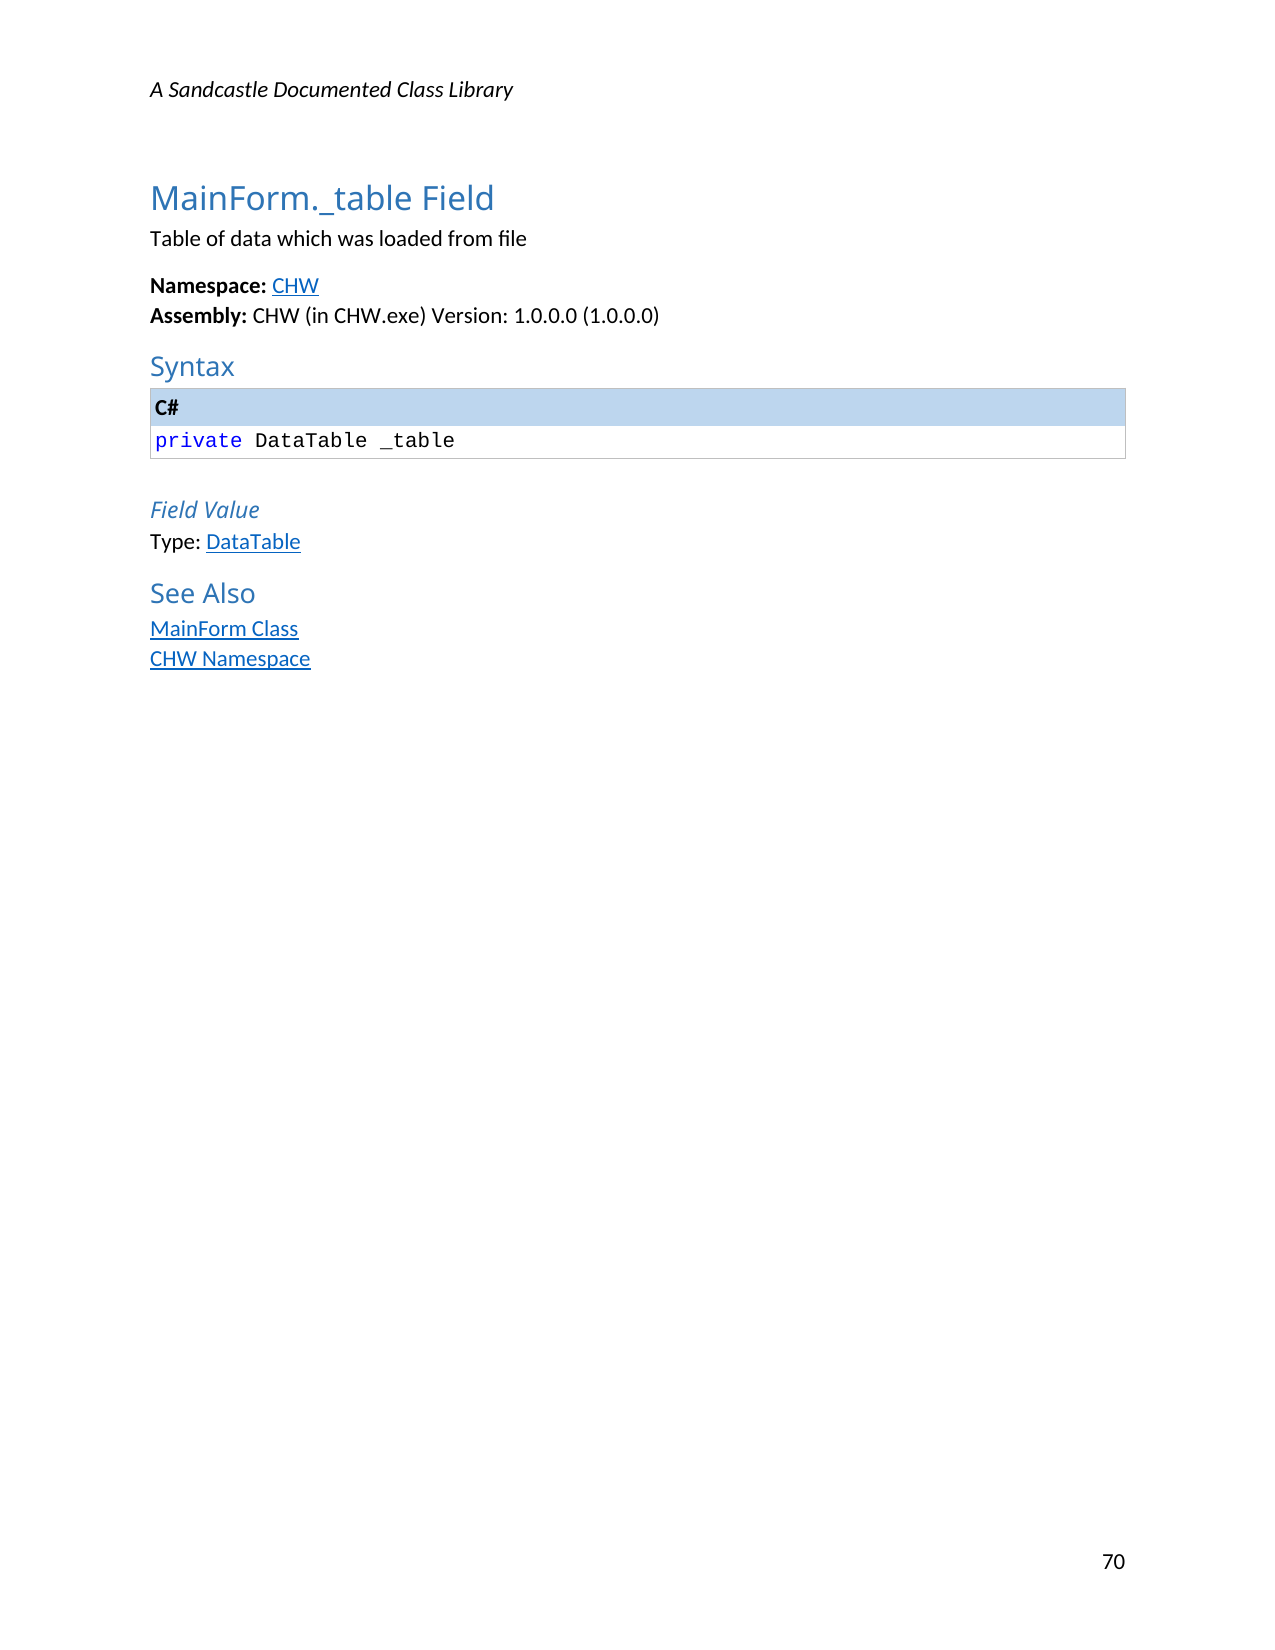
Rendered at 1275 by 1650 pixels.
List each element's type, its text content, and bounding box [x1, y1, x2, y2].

table_header C# [151, 389, 1125, 426]
text Namespace: CHWAssembly: CHW (in CHW.exe) Version: 1.0.0.0 (1.0.0.0) [150, 271, 1125, 329]
subtitle Syntax [150, 348, 1125, 385]
subtitle See Also [150, 574, 1125, 611]
table_cell private DataTable _table [151, 426, 1125, 458]
text MainForm Class [150, 614, 1125, 642]
text Table of data which was loaded from file [150, 224, 1125, 252]
text Type: DataTable [150, 527, 1125, 556]
subtitle Field Value [150, 494, 1125, 525]
text CHW Namespace [150, 644, 1125, 672]
subtitle MainForm._table Field [150, 175, 1125, 220]
